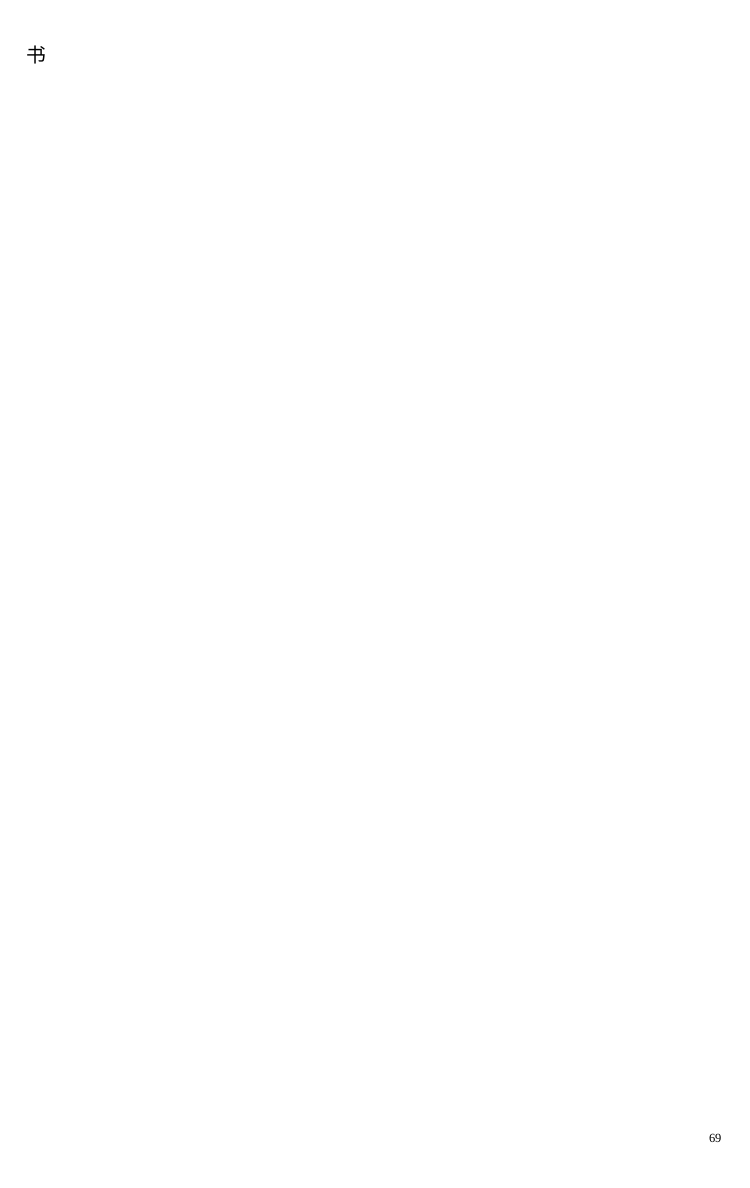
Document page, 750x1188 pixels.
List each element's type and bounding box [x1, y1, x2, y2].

text [26, 42, 661, 69]
